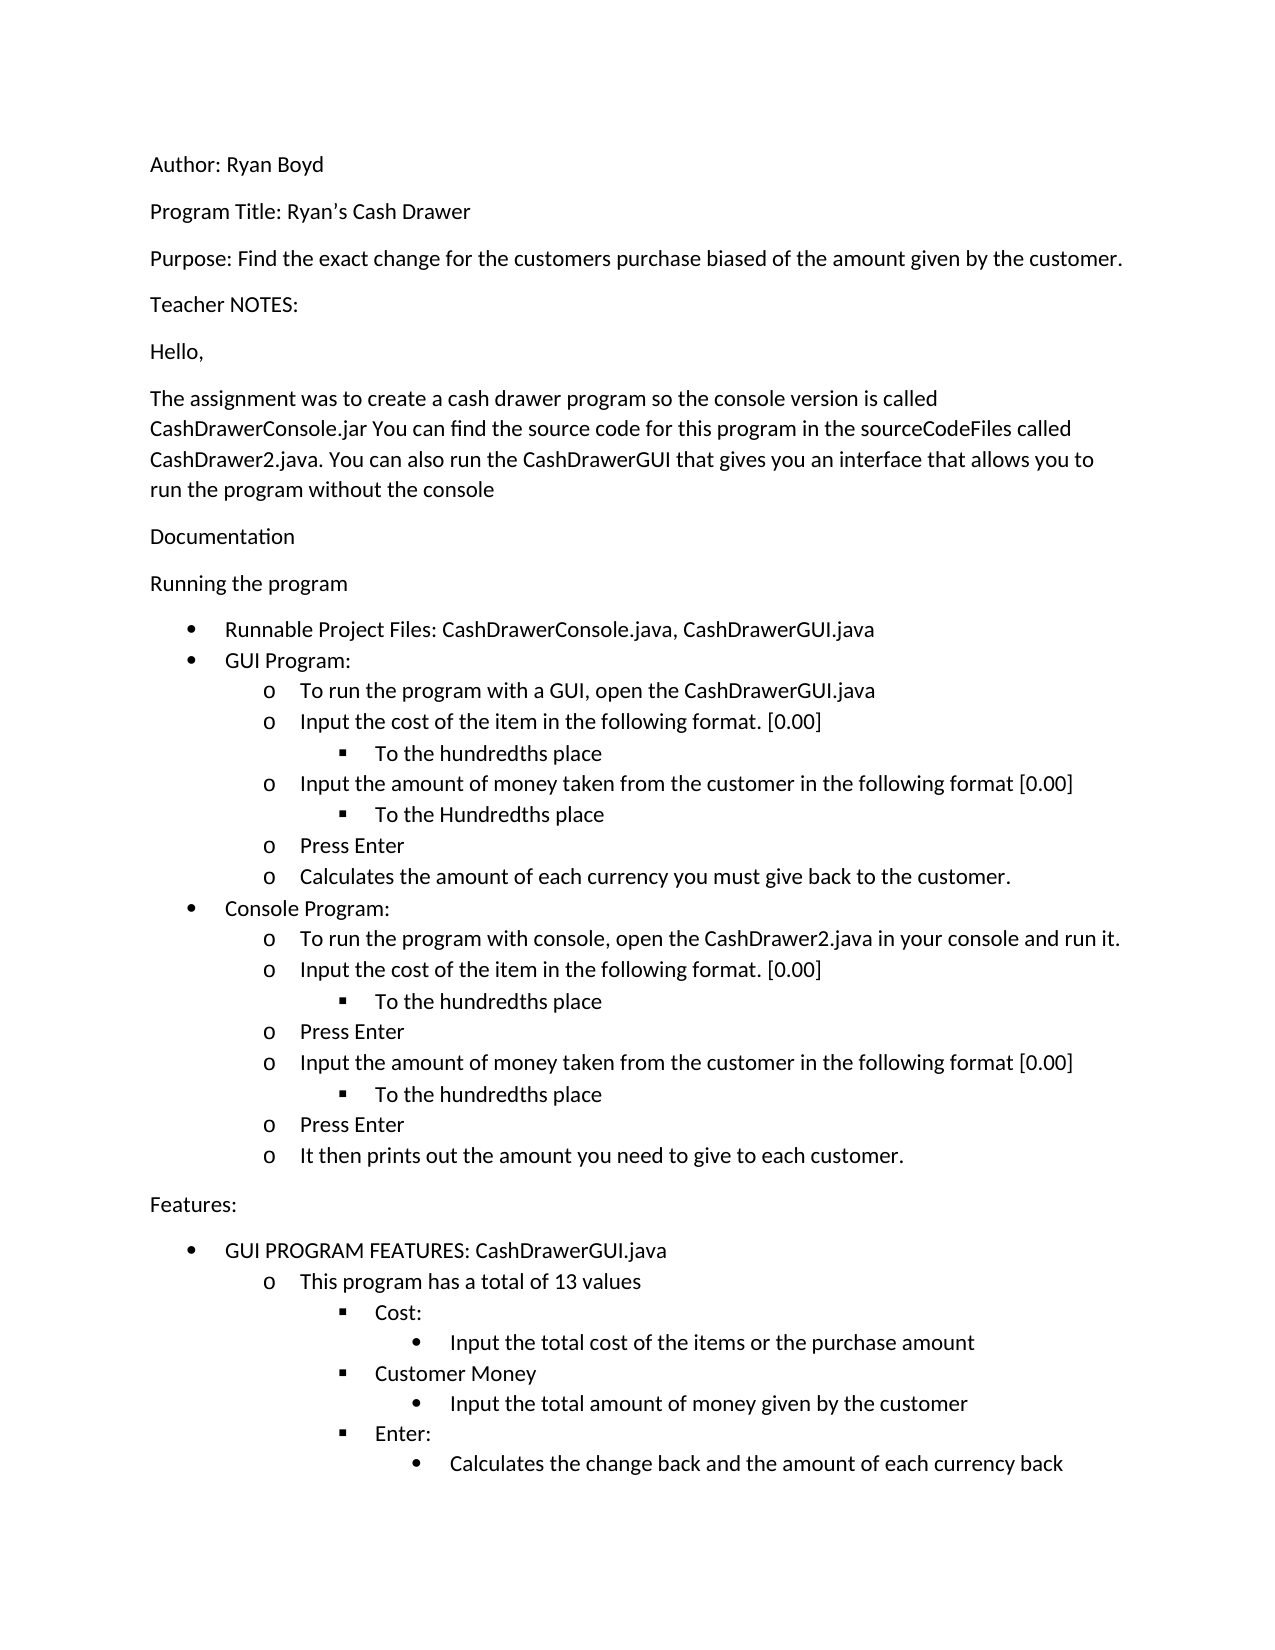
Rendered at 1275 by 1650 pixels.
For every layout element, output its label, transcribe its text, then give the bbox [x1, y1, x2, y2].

list GUI Program: [187, 646, 1125, 674]
list Press Enter [262, 1110, 1125, 1139]
list Customer Money [337, 1359, 1125, 1387]
text Hello, [150, 337, 1125, 366]
list Input the total amount of money given by the customer [412, 1389, 1125, 1417]
list To the hundredths place [337, 987, 1125, 1015]
list Input the total cost of the items or the purchase amount [412, 1328, 1125, 1357]
list This program has a total of 13 values [262, 1267, 1125, 1296]
list GUI PROGRAM FEATURES: CashDrawerGUI.java [187, 1237, 1125, 1265]
list Press Enter [262, 1017, 1125, 1046]
text Purpose: Find the exact change for the customers purchase biased of the amount given by the customer. [150, 244, 1125, 272]
list It then prints out the amount you need to give to each customer. [262, 1142, 1125, 1171]
text Running the program [150, 569, 1125, 597]
list Calculates the change back and the amount of each currency back [412, 1449, 1125, 1477]
list To run the program with console, open the CashDrawer2.java in your console and run it. [262, 924, 1125, 953]
list To the hundredths place [337, 1080, 1125, 1108]
list To the Hundredths place [337, 801, 1125, 829]
text Teacher NOTES: [150, 291, 1125, 319]
text Author: Ryan Boyd [150, 150, 1125, 178]
text Features: [150, 1190, 1125, 1218]
list Input the amount of money taken from the customer in the following format [0.00] [262, 769, 1125, 798]
list To run the program with a GUI, open the CashDrawerGUI.java [262, 676, 1125, 705]
list Enter: [337, 1419, 1125, 1447]
text Documentation [150, 522, 1125, 550]
list Input the amount of money taken from the customer in the following format [0.00] [262, 1048, 1125, 1078]
list Press Enter [262, 831, 1125, 860]
list Input the cost of the item in the following format. [0.00] [262, 955, 1125, 984]
list To the hundredths place [337, 739, 1125, 767]
text Program Title: Ryan’s Cash Drawer [150, 197, 1125, 225]
list Runnable Project Files: CashDrawerConsole.java, CashDrawerGUI.java [187, 616, 1125, 644]
text The assignment was to create a cash drawer program so the console version is called CashDrawerConsole.jar You can find the source code for this program in the sourceCodeFiles called CashDrawer2.java. You can also run the CashDrawerGUI that gives you an interface that allows you to run the program without the console [150, 384, 1125, 503]
list Console Program: [187, 894, 1125, 922]
list Cost: [337, 1298, 1125, 1326]
list Calculates the amount of each currency you must give back to the customer. [262, 862, 1125, 891]
list Input the cost of the item in the following format. [0.00] [262, 707, 1125, 737]
